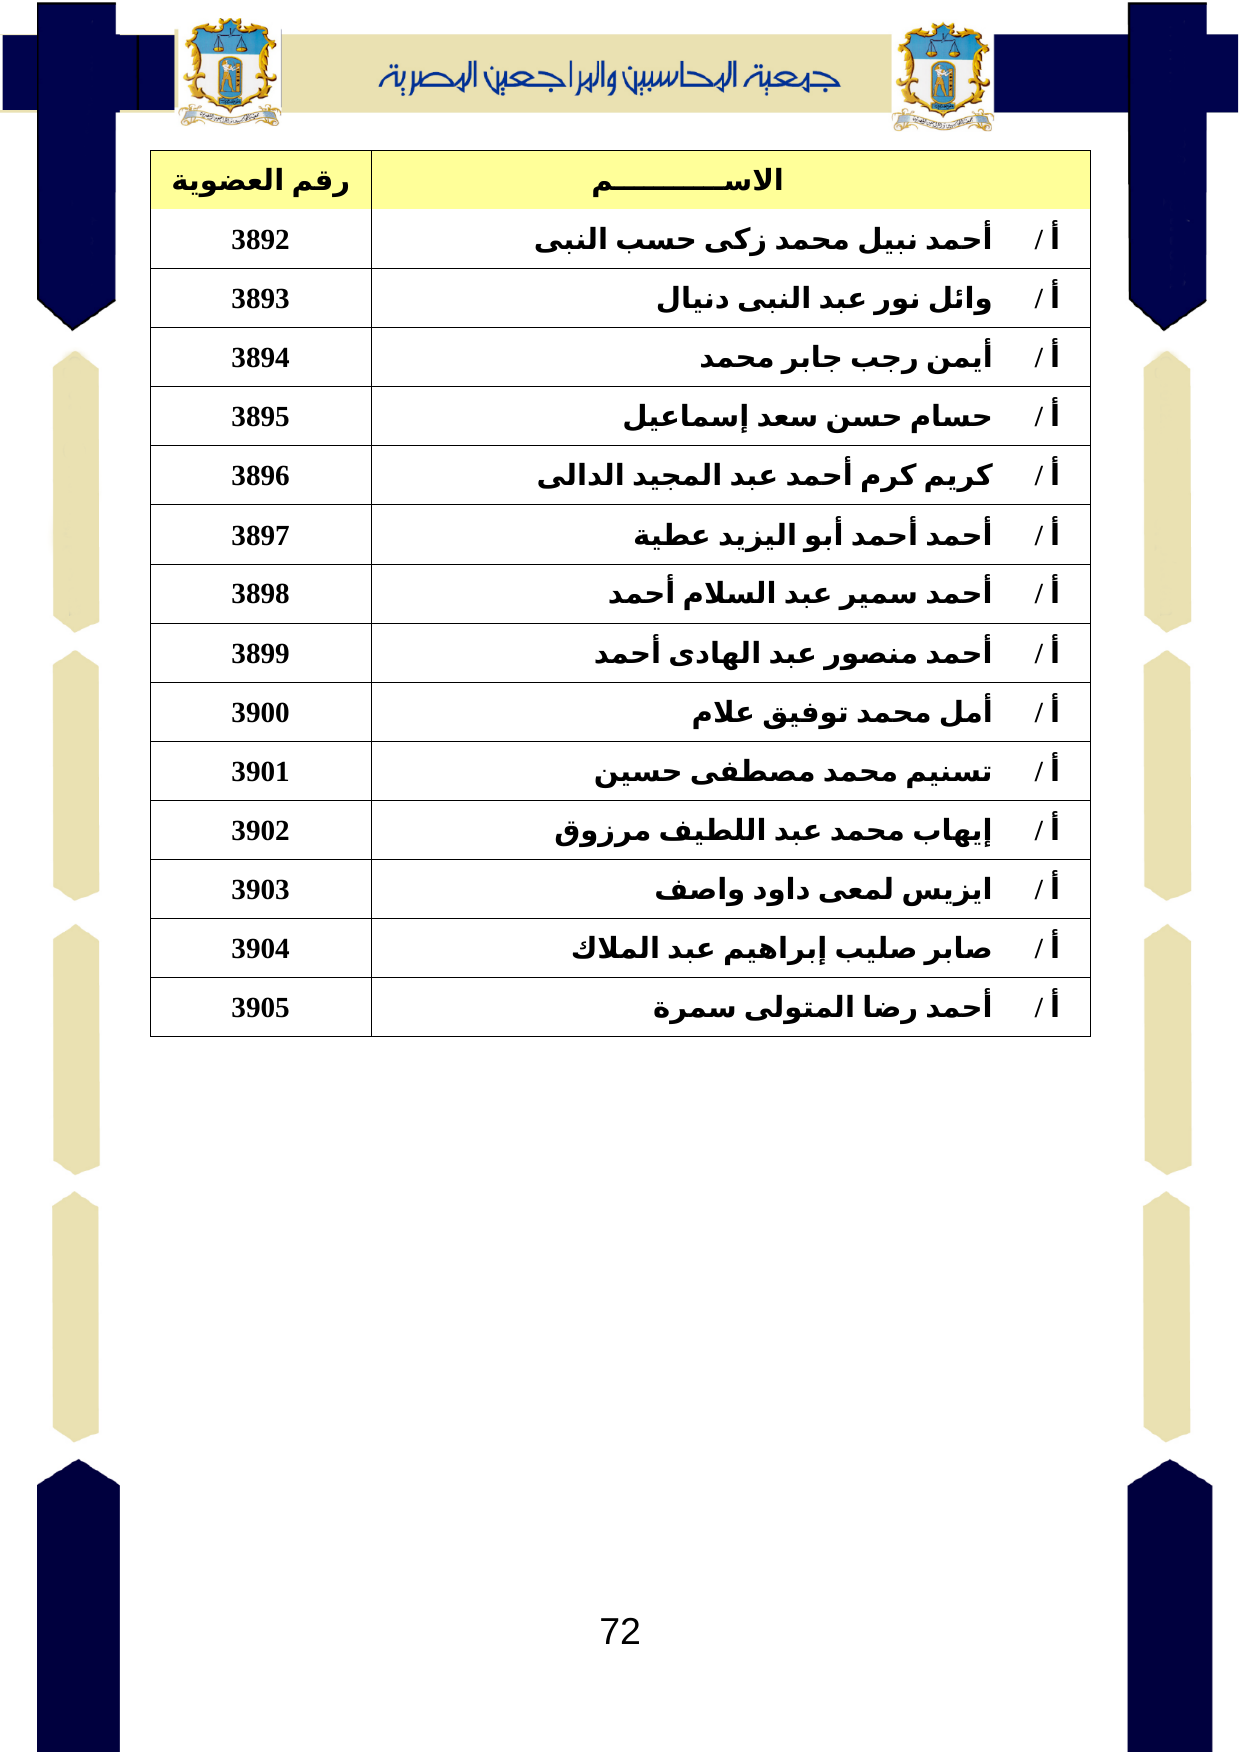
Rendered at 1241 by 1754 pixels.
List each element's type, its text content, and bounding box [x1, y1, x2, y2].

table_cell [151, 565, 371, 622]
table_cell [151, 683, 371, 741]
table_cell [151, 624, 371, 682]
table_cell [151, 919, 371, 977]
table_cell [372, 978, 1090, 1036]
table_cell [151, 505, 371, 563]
table_header الاســـــــــــم [372, 151, 1004, 209]
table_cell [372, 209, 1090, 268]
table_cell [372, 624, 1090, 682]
picture [0, 0, 1241, 1752]
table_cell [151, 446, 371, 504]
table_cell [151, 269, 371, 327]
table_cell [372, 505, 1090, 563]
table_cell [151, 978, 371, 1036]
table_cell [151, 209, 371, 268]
table_header [1004, 151, 1090, 209]
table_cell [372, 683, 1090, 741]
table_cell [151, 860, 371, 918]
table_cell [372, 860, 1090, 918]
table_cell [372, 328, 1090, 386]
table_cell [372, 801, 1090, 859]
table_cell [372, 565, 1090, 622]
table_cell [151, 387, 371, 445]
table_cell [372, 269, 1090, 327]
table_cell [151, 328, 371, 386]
table_header رقم العضوية [151, 151, 371, 209]
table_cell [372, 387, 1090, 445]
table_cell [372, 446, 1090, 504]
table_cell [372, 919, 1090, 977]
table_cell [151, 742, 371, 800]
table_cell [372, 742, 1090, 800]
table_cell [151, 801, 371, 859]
